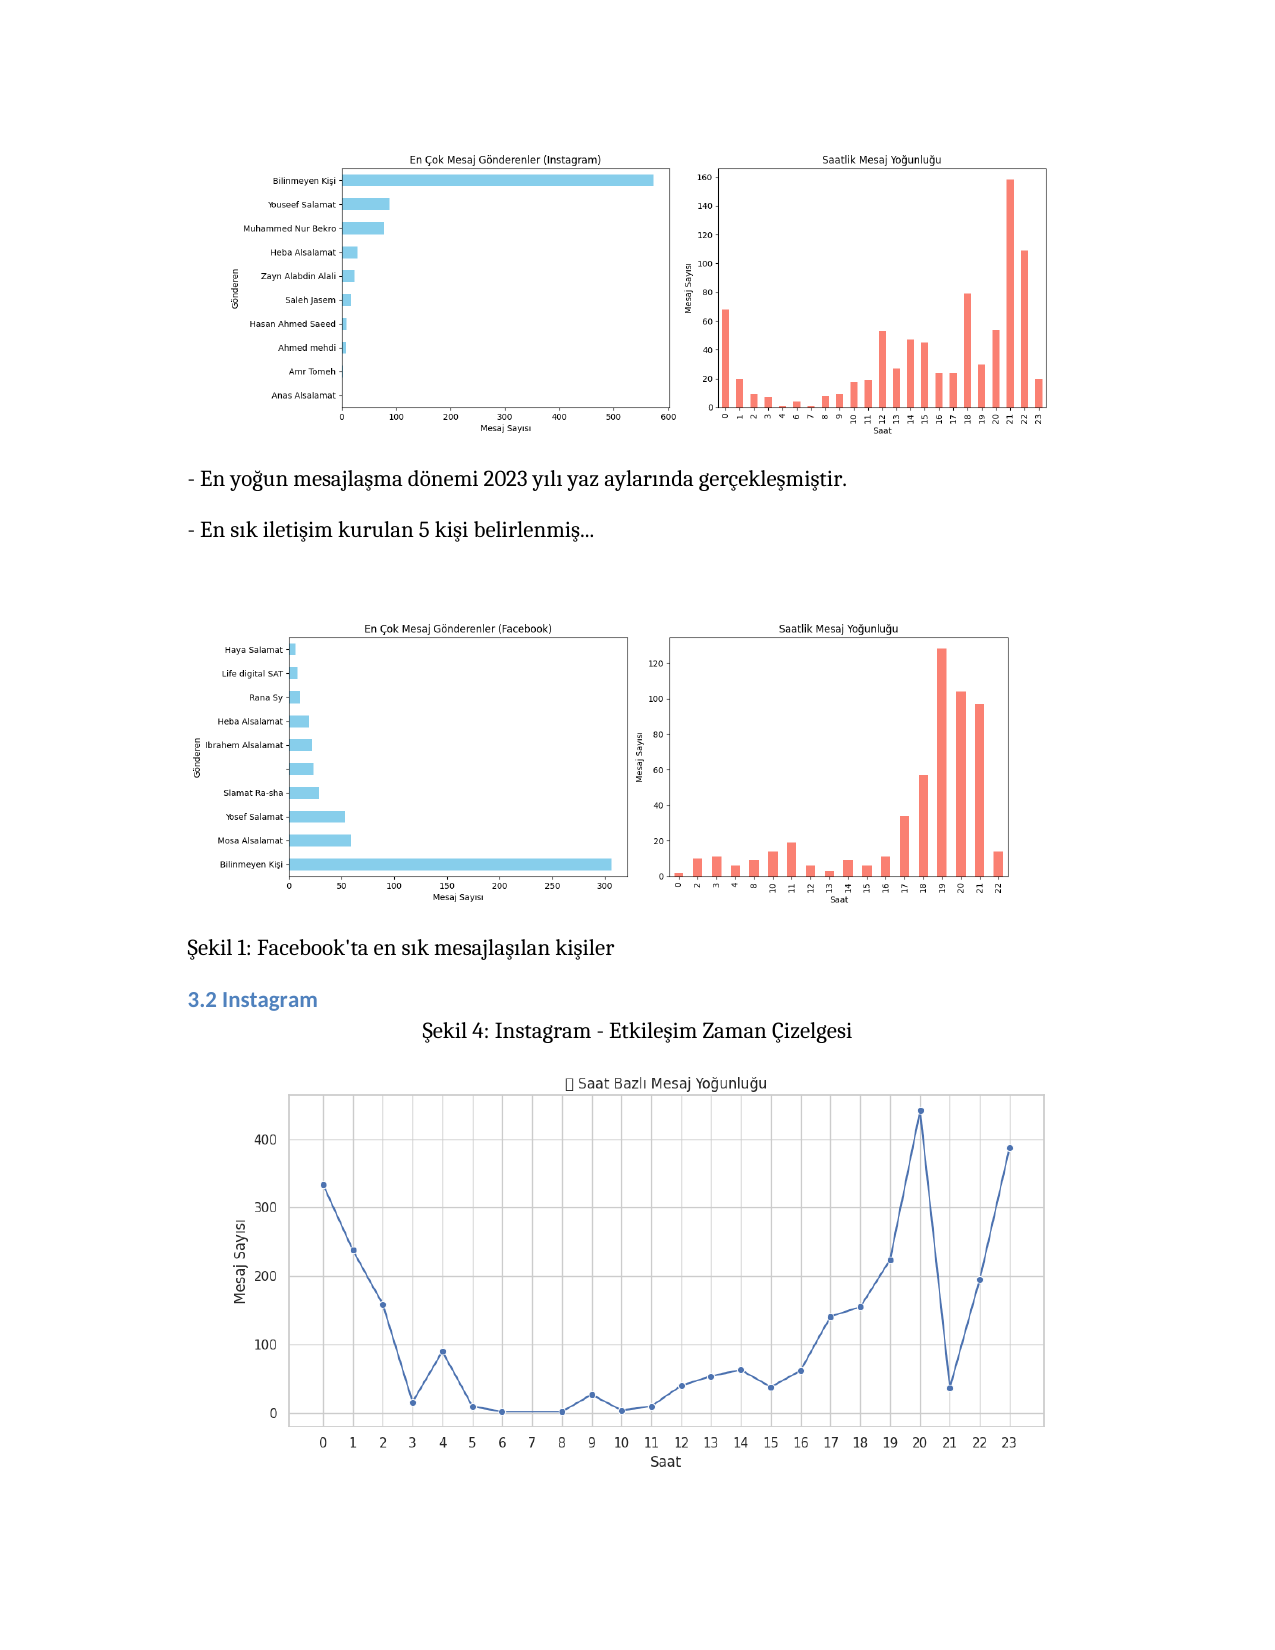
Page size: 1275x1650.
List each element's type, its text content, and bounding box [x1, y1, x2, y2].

subtitle 3.2 Instagram [187, 986, 1087, 1014]
picture [187, 618, 1013, 910]
picture [225, 1068, 1050, 1478]
text Şekil 1: Facebook'ta en sık mesajlaşılan kişiler [187, 934, 1087, 961]
text Şekil 4: Instagram - Etkileşim Zaman Çizelgesi [187, 1018, 1087, 1044]
text - En sık iletişim kurulan 5 kişi belirlenmiş... [187, 517, 1087, 543]
picture [225, 150, 1050, 441]
text - En yoğun mesajlaşma dönemi 2023 yılı yaz aylarında gerçekleşmiştir. [187, 466, 1087, 492]
